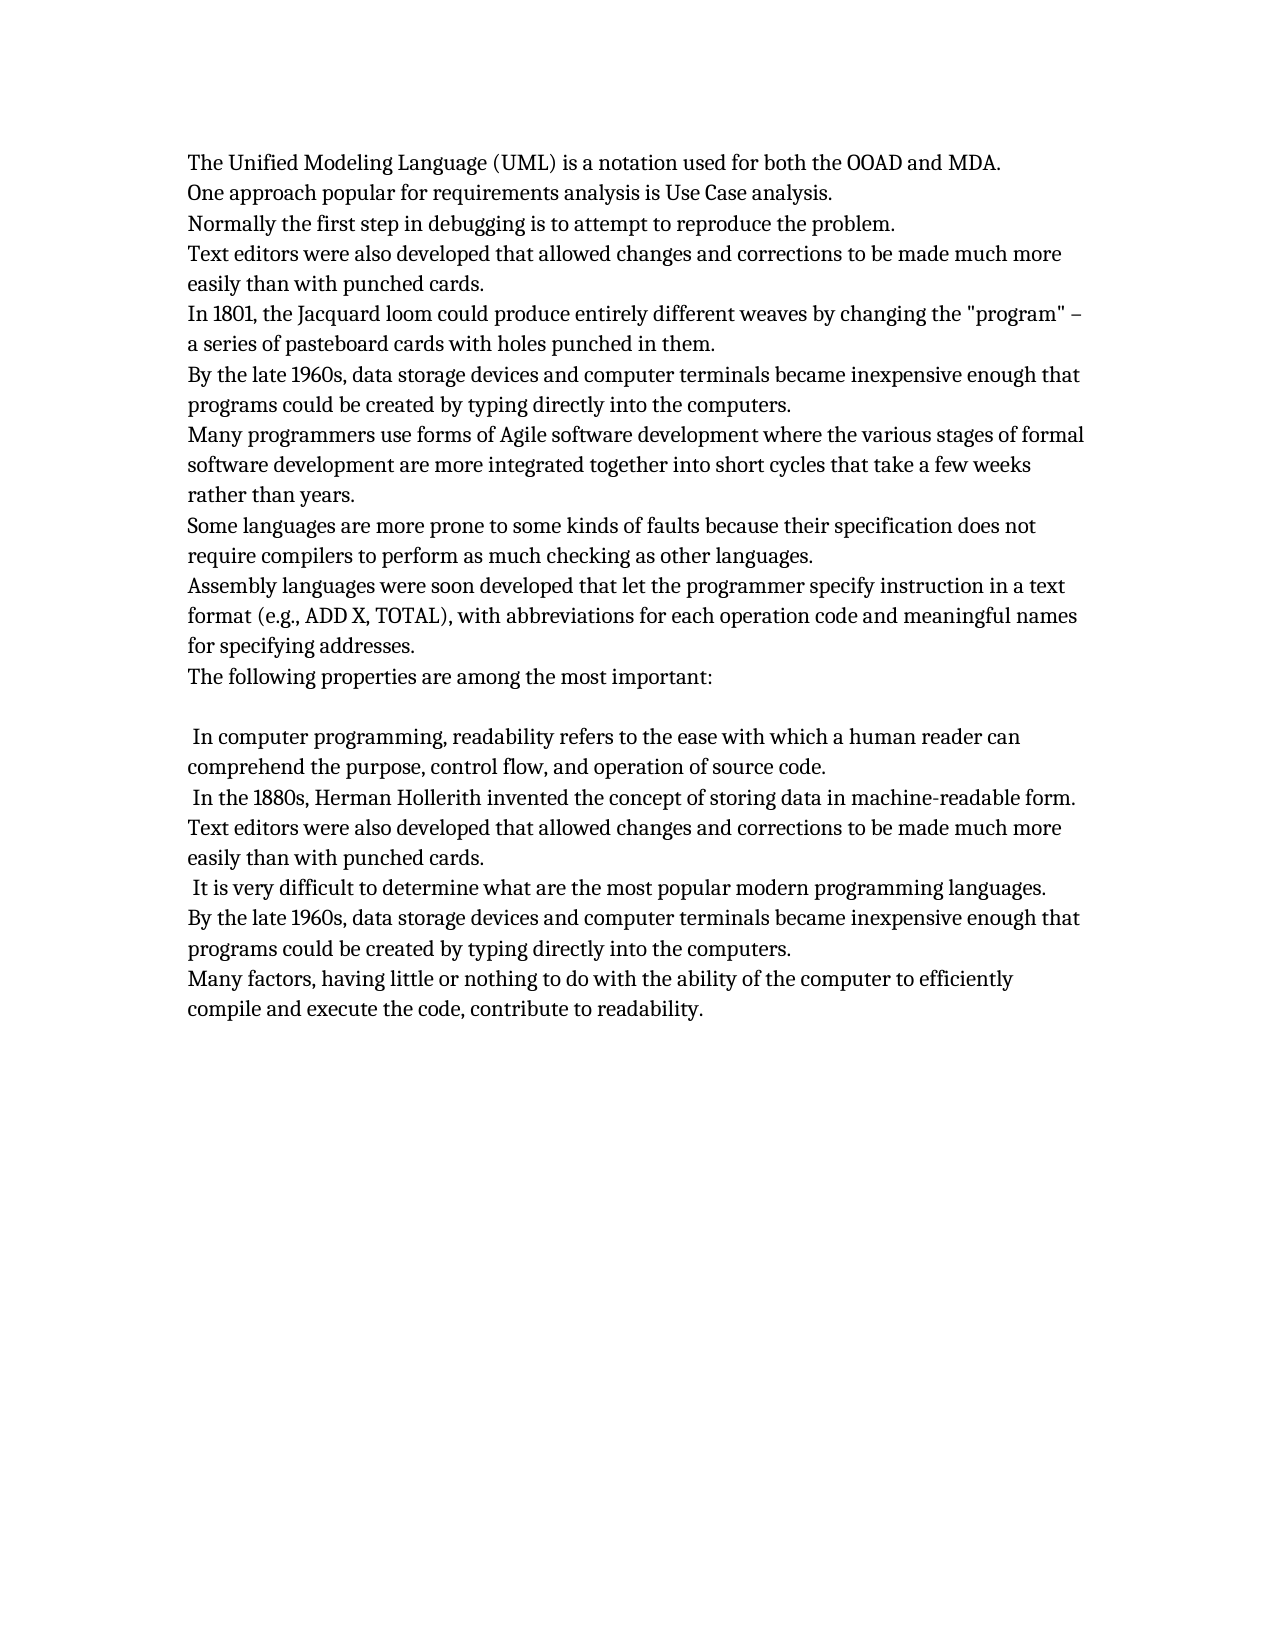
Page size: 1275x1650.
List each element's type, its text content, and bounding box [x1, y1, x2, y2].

text The Unified Modeling Language (UML) is a notation used for both the OOAD and MDA. One approach popular for requirements analysis is Use Case analysis. Normally the first step in debugging is to attempt to reproduce the problem. Text editors were also developed that allowed changes and corrections to be made much more easily than with punched cards. In 1801, the Jacquard loom could produce entirely different weaves by changing the "program" – a series of pasteboard cards with holes punched in them. By the late 1960s, data storage devices and computer terminals became inexpensive enough that programs could be created by typing directly into the computers. Many programmers use forms of Agile software development where the various stages of formal software development are more integrated together into short cycles that take a few weeks rather than years. Some languages are more prone to some kinds of faults because their specification does not require compilers to perform as much checking as other languages. Assembly languages were soon developed that let the programmer specify instruction in a text format (e.g., ADD X, TOTAL), with abbreviations for each operation code and meaningful names for specifying addresses. The following properties are among the most important: In computer programming, readability refers to the ease with which a human reader can comprehend the purpose, control flow, and operation of source code. In the 1880s, Herman Hollerith invented the concept of storing data in machine-readable form. Text editors were also developed that allowed changes and corrections to be made much more easily than with punched cards. It is very difficult to determine what are the most popular modern programming languages. By the late 1960s, data storage devices and computer terminals became inexpensive enough that programs could be created by typing directly into the computers. Many factors, having little or nothing to do with the ability of the computer to efficiently compile and execute the code, contribute to readability. [187, 150, 1087, 1022]
